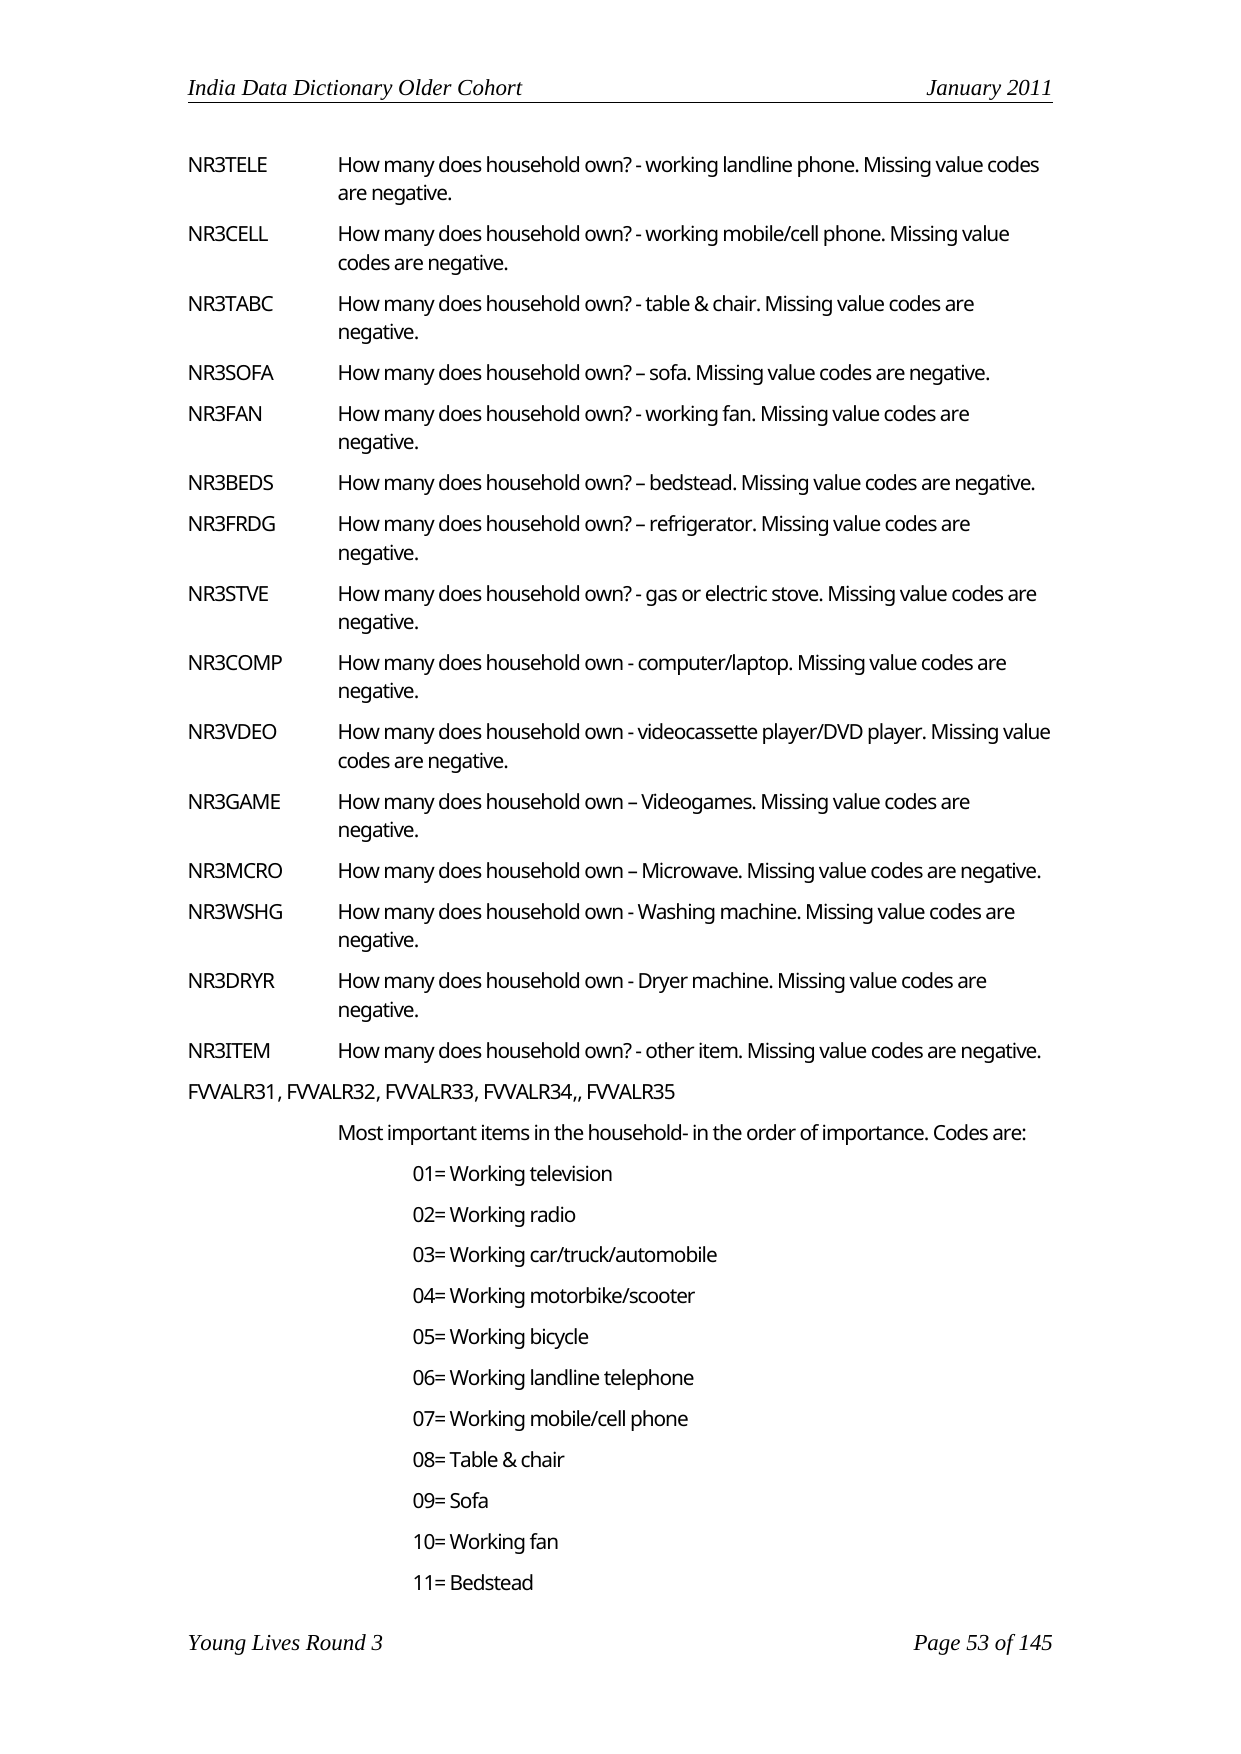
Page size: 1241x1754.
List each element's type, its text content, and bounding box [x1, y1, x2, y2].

text NR3FAN How many does household own? - working fan. Missing value codes are negative. [187, 399, 1053, 456]
text NR3FRDG How many does household own? – refrigerator. Missing value codes are negative. [187, 509, 1053, 566]
text 03= Working car/truck/automobile [412, 1241, 1053, 1269]
text 04= Working motorbike/scooter [412, 1282, 1053, 1310]
text 01= Working television [412, 1159, 1053, 1187]
text NR3COMP How many does household own - computer/laptop. Missing value codes are negative. [187, 648, 1053, 705]
text 09= Sofa [412, 1486, 1053, 1515]
text FVVALR31, FVVALR32, FVVALR33, FVVALR34,, FVVALR35 [187, 1077, 1053, 1105]
text NR3GAME How many does household own – Videogames. Missing value codes are negative. [187, 787, 1053, 844]
text NR3DRYR How many does household own - Dryer machine. Missing value codes are negative. [187, 967, 1053, 1023]
text NR3MCRO How many does household own – Microwave. Missing value codes are negative. [187, 856, 1053, 885]
text NR3TELE How many does household own? - working landline phone. Missing value codes are negative. [187, 150, 1053, 207]
text 07= Working mobile/cell phone [412, 1404, 1053, 1433]
text 10= Working fan [412, 1527, 1053, 1556]
text NR3CELL How many does household own? - working mobile/cell phone. Missing value codes are negative. [187, 219, 1053, 276]
text 06= Working landline telephone [412, 1363, 1053, 1392]
text Most important items in the household- in the order of importance. Codes are: [187, 1118, 1053, 1146]
text NR3WSHG How many does household own - Washing machine. Missing value codes are negative. [187, 897, 1053, 954]
text NR3SOFA How many does household own? – sofa. Missing value codes are negative. [187, 358, 1053, 387]
text NR3VDEO How many does household own - videocassette player/DVD player. Missing value codes are negative. [187, 717, 1053, 774]
text NR3STVE How many does household own? - gas or electric stove. Missing value codes are negative. [187, 579, 1053, 636]
text 02= Working radio [412, 1200, 1053, 1228]
text 11= Bedstead [412, 1568, 1053, 1597]
text NR3TABC How many does household own? - table & chair. Missing value codes are negative. [187, 289, 1053, 346]
text 05= Working bicycle [412, 1322, 1053, 1351]
text NR3ITEM How many does household own? - other item. Missing value codes are negative. [187, 1036, 1053, 1064]
text 08= Table & chair [412, 1445, 1053, 1474]
text NR3BEDS How many does household own? – bedstead. Missing value codes are negative. [187, 468, 1053, 497]
